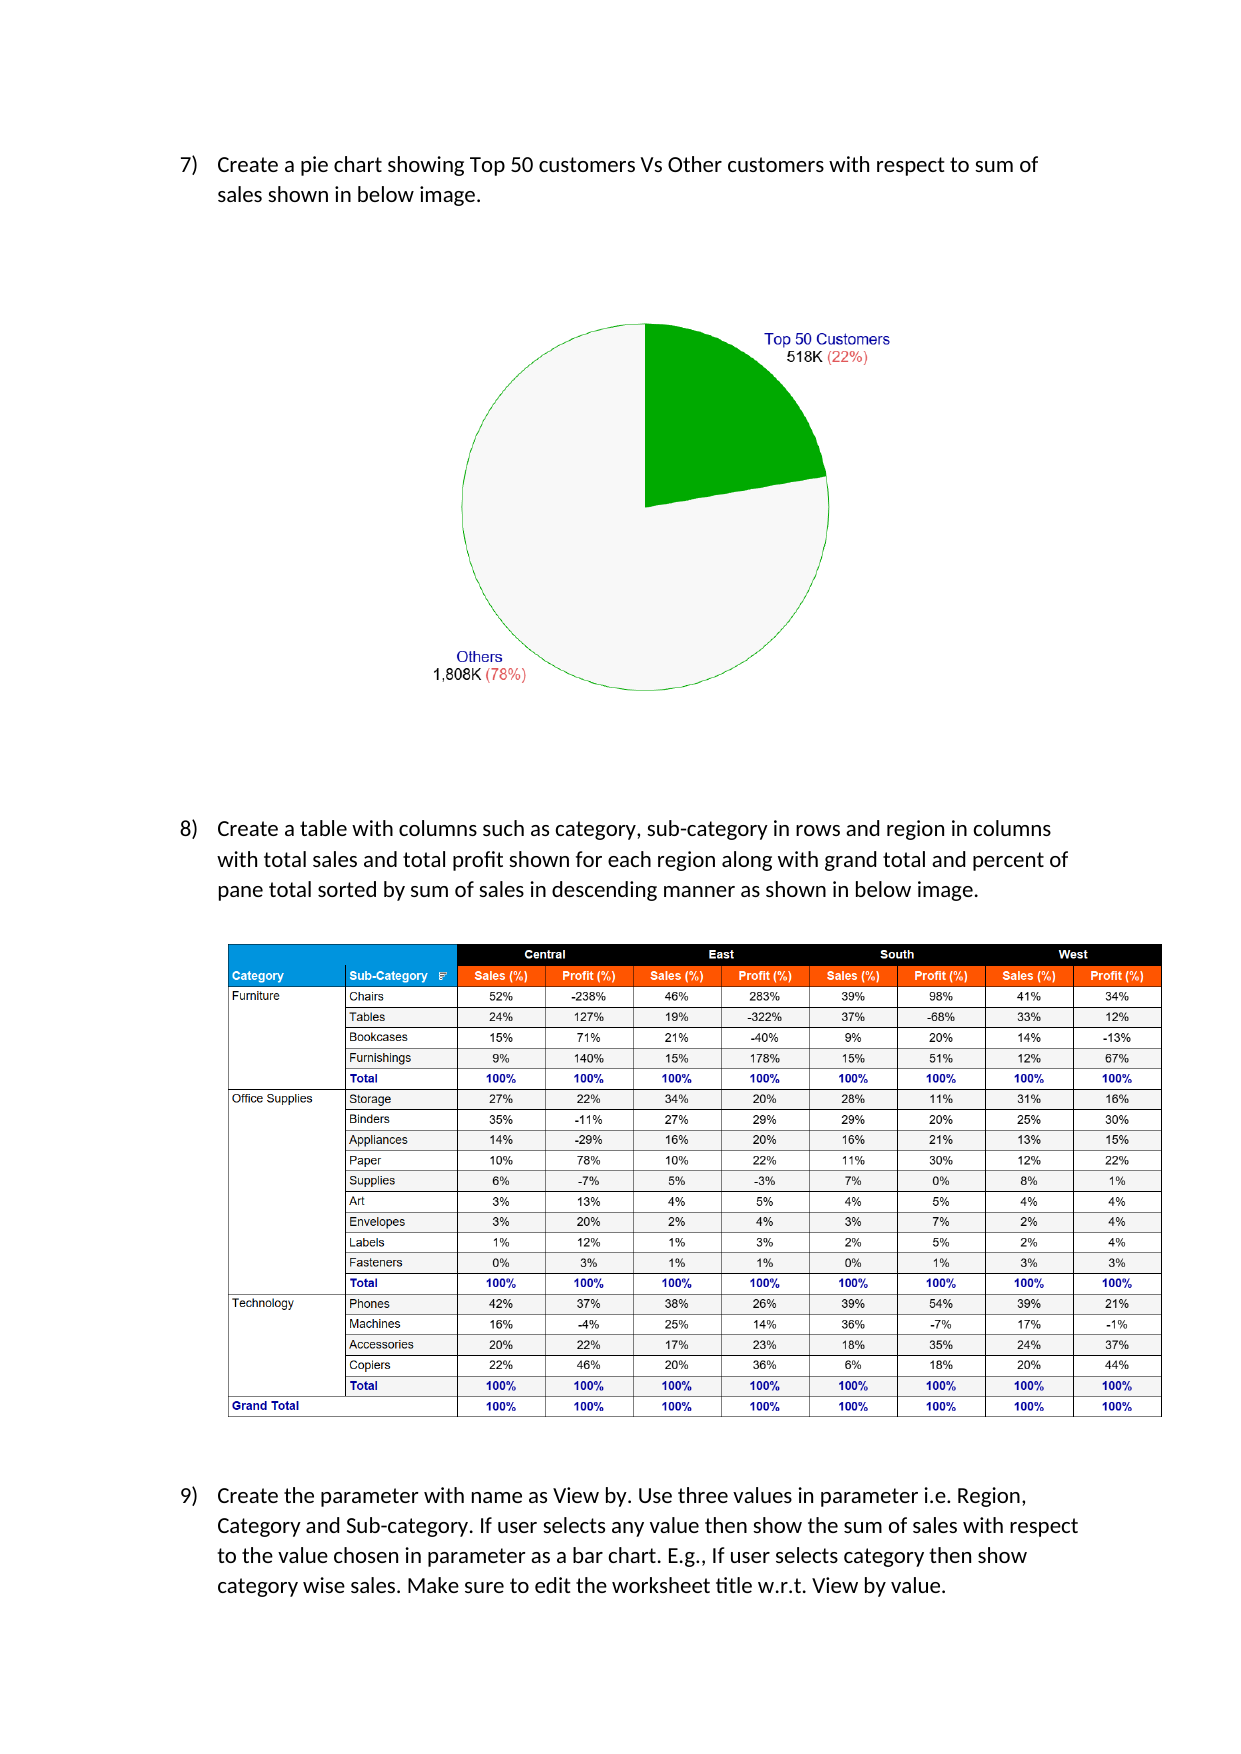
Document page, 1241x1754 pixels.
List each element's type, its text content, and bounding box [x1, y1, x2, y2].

list Create the parameter with name as View by. Use three values in parameter i.e. Region, Category and Sub-category. If user selects any value then show the sum of sales with respect to the value chosen in parameter as a bar chart. E.g., If user selects category then show category wise sales. Make sure to edit the worksheet title w.r.t. View by value. [179, 1481, 1090, 1599]
picture [394, 240, 921, 782]
picture [225, 935, 1166, 1419]
list Create a table with columns such as category, sub-category in rows and region in columns with total sales and total profit shown for each region along with grand total and percent of pane total sorted by sum of sales in descending manner as shown in below image. [179, 814, 1090, 903]
list Create a pie chart showing Top 50 customers Vs Other customers with respect to sum of sales shown in below image. [179, 150, 1090, 208]
